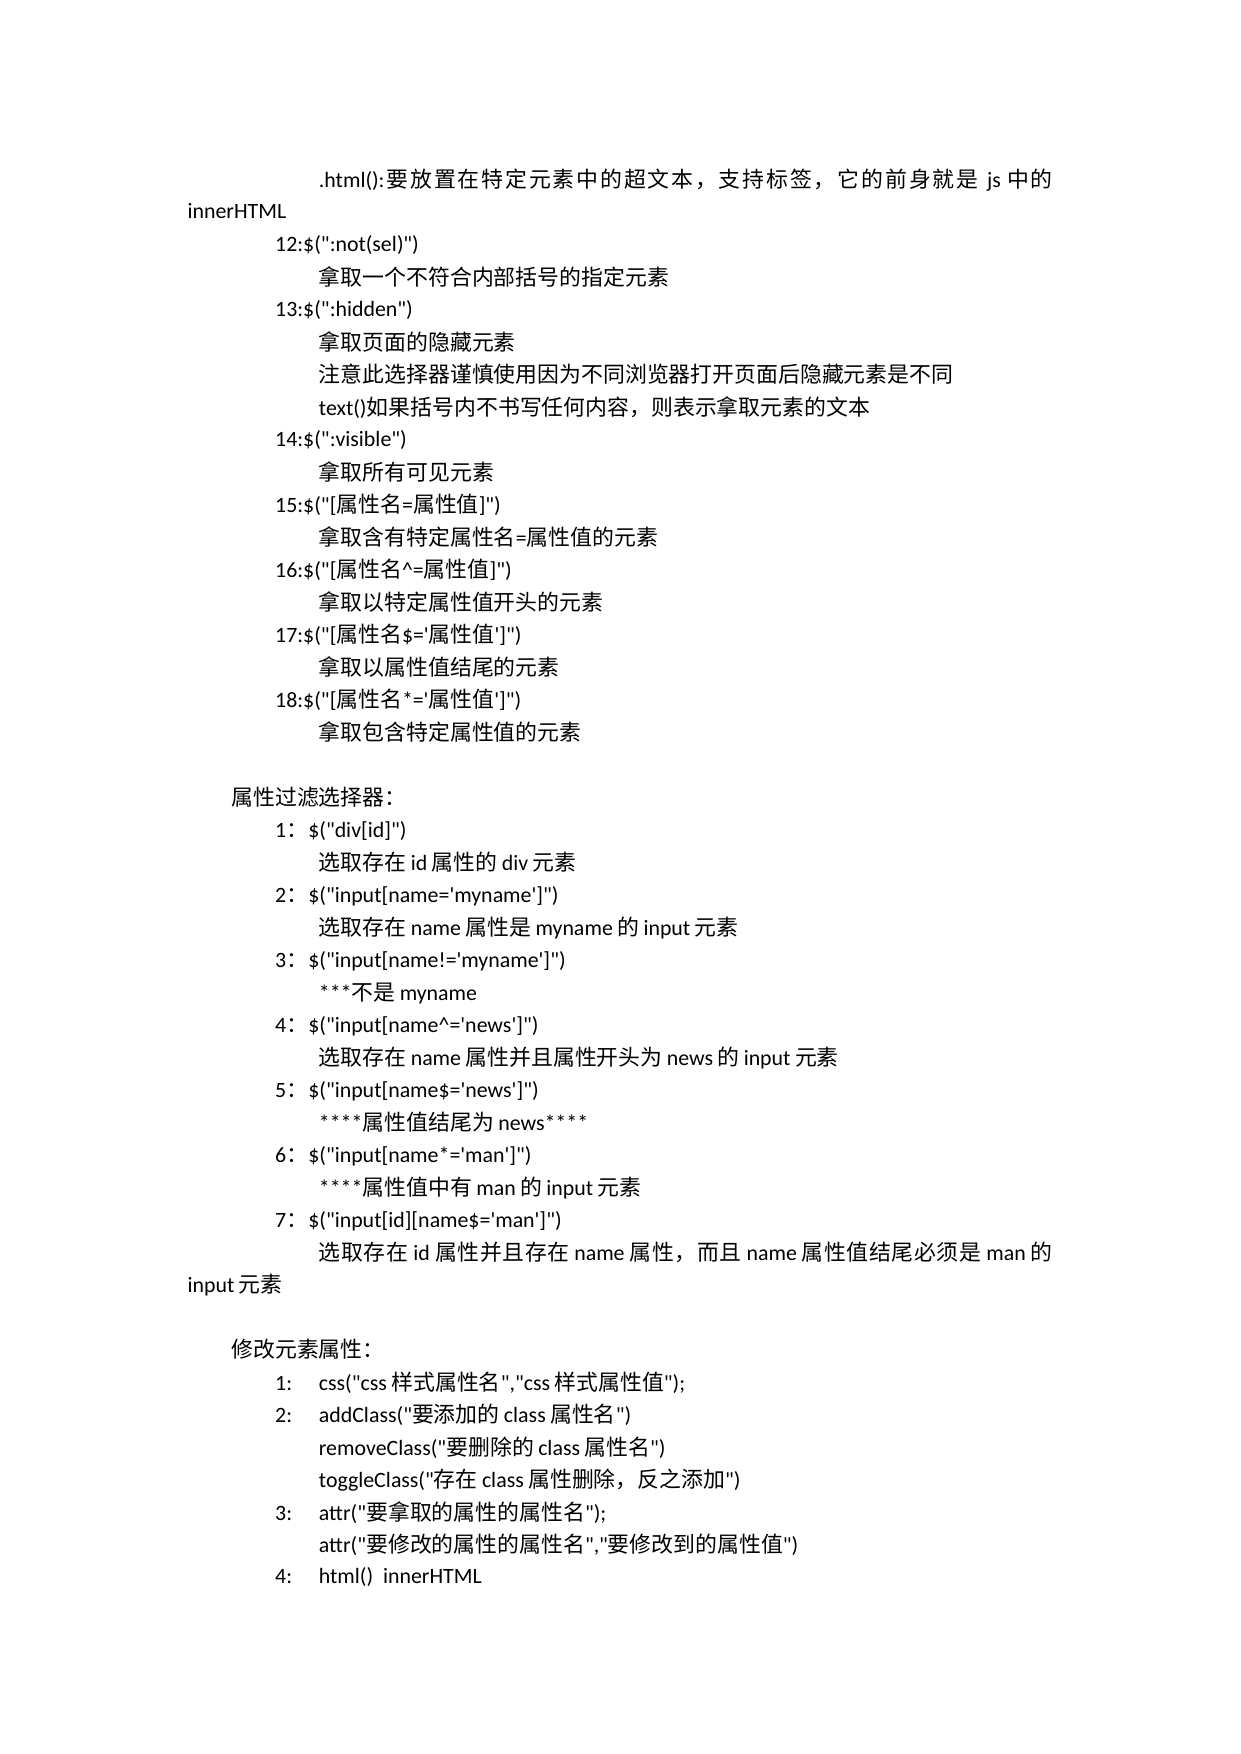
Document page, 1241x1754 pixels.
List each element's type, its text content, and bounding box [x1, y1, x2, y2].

text 拿取包含特定属性值的元素 [187, 714, 1053, 747]
text 拿取一个不符合内部括号的指定元素 [187, 259, 1053, 292]
text ***不是myname [187, 974, 1053, 1007]
text 5：$("input[name$='news']") [187, 1072, 1053, 1104]
text 拿取页面的隐藏元素 [187, 324, 1053, 357]
text 选取存在id属性并且存在name属性，而且name属性值结尾必须是man的input元素 [187, 1234, 1053, 1299]
text 属性过滤选择器： [187, 779, 1053, 812]
text 7：$("input[id][name$='man']") [187, 1202, 1053, 1234]
text ****属性值中有man的input元素 [187, 1169, 1053, 1202]
text 拿取以属性值结尾的元素 [187, 649, 1053, 682]
text 选取存在id属性的div元素 [187, 844, 1053, 877]
text 选取存在name属性并且属性开头为news的input元素 [187, 1039, 1053, 1072]
text 1: css("css样式属性名","css样式属性值"); [187, 1364, 1053, 1397]
text 18:$("[属性名*='属性值']") [187, 682, 1053, 714]
text 1：$("div[id]") [187, 812, 1053, 844]
text attr("要修改的属性的属性名","要修改到的属性值") [187, 1527, 1053, 1559]
text 拿取以特定属性值开头的元素 [187, 584, 1053, 617]
text 2：$("input[name='myname']") [187, 877, 1053, 909]
text .html():要放置在特定元素中的超文本，支持标签，它的前身就是js中的innerHTML [187, 162, 1053, 227]
text 2: addClass("要添加的class属性名") [187, 1397, 1053, 1429]
text 13:$(":hidden") [187, 292, 1053, 324]
text 注意此选择器谨慎使用因为不同浏览器打开页面后隐藏元素是不同 [187, 357, 1053, 389]
text 拿取含有特定属性名=属性值的元素 [187, 519, 1053, 552]
text 3: attr("要拿取的属性的属性名"); [187, 1494, 1053, 1527]
text 拿取所有可见元素 [187, 454, 1053, 487]
text 15:$("[属性名=属性值]") [187, 487, 1053, 519]
text 3：$("input[name!='myname']") [187, 942, 1053, 974]
text 6：$("input[name*='man']") [187, 1137, 1053, 1169]
text 4：$("input[name^='news']") [187, 1007, 1053, 1039]
text 12:$(":not(sel)") [187, 227, 1053, 259]
text 16:$("[属性名^=属性值]") [187, 552, 1053, 584]
text 14:$(":visible") [187, 422, 1053, 454]
text 修改元素属性： [187, 1332, 1053, 1364]
text text()如果括号内不书写任何内容，则表示拿取元素的文本 [187, 389, 1053, 422]
text 4: html() innerHTML [187, 1559, 1053, 1592]
text ****属性值结尾为news**** [187, 1104, 1053, 1137]
text 17:$("[属性名$='属性值']") [187, 617, 1053, 649]
text removeClass("要删除的class属性名") [187, 1429, 1053, 1462]
text toggleClass("存在class属性删除，反之添加") [187, 1462, 1053, 1494]
text 选取存在name属性是myname的input元素 [187, 909, 1053, 942]
